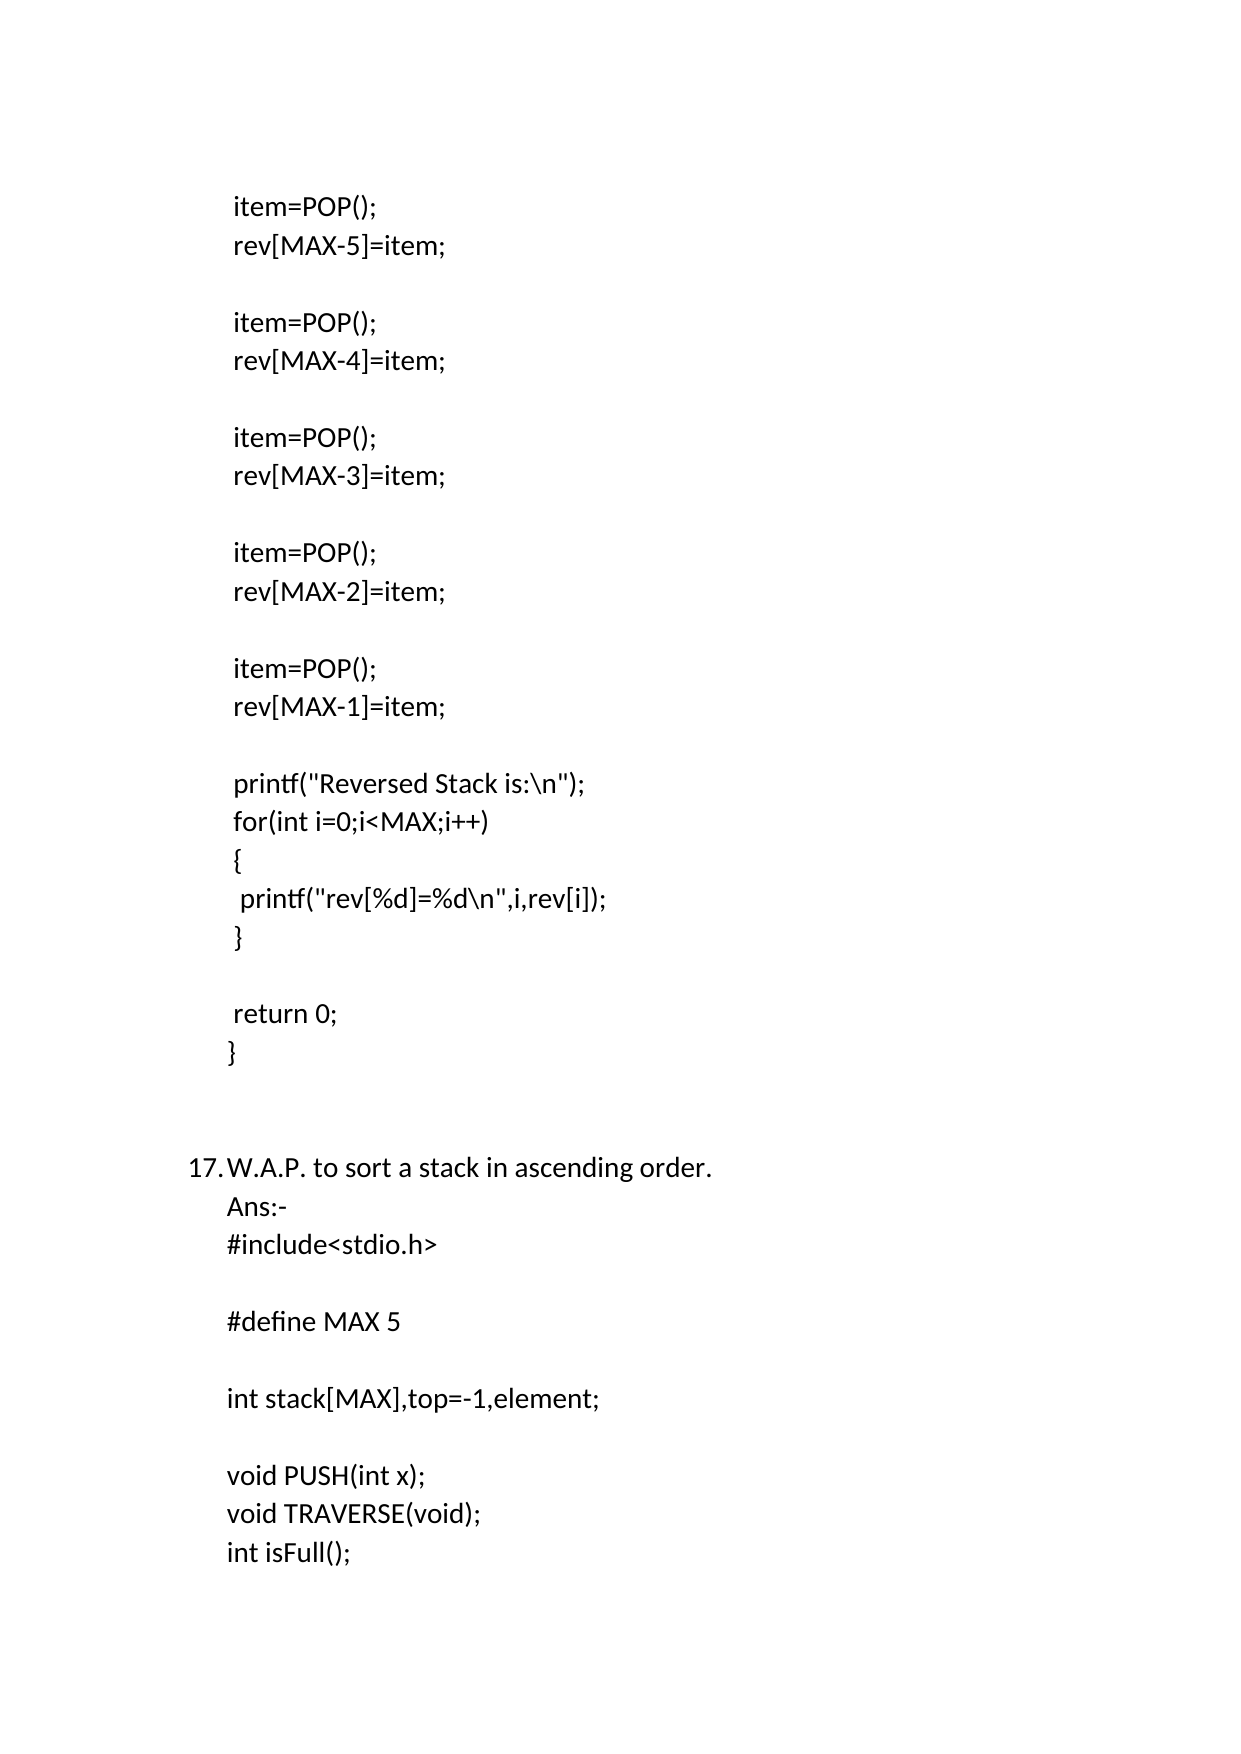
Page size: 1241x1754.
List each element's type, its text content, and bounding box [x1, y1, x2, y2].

list item=POP(); [227, 304, 1090, 339]
list { [227, 842, 1090, 877]
list int stack[MAX],top=-1,element; [227, 1380, 1090, 1416]
list #define MAX 5 [227, 1303, 1090, 1339]
list rev[MAX-1]=item; [227, 688, 1090, 724]
list printf("rev[%d]=%d\n",i,rev[i]); [227, 880, 1090, 916]
list item=POP(); [227, 534, 1090, 570]
list rev[MAX-4]=item; [227, 342, 1090, 378]
list return 0; [227, 996, 1090, 1031]
list Ans:- [227, 1188, 1090, 1223]
list rev[MAX-5]=item; [227, 227, 1090, 262]
list rev[MAX-3]=item; [227, 457, 1090, 493]
list int isFull(); [227, 1534, 1090, 1569]
list item=POP(); [227, 188, 1090, 224]
list printf("Reversed Stack is:\n"); [227, 765, 1090, 801]
list item=POP(); [227, 650, 1090, 685]
list } [227, 919, 1090, 954]
list rev[MAX-2]=item; [227, 573, 1090, 608]
list #include<stdio.h> [227, 1226, 1090, 1262]
list void PUSH(int x); [227, 1457, 1090, 1492]
list void TRAVERSE(void); [227, 1495, 1090, 1531]
list W.A.P. to sort a stack in ascending order. [187, 1149, 1090, 1185]
list } [227, 1034, 1090, 1070]
list item=POP(); [227, 419, 1090, 455]
list for(int i=0;i<MAX;i++) [227, 803, 1090, 839]
